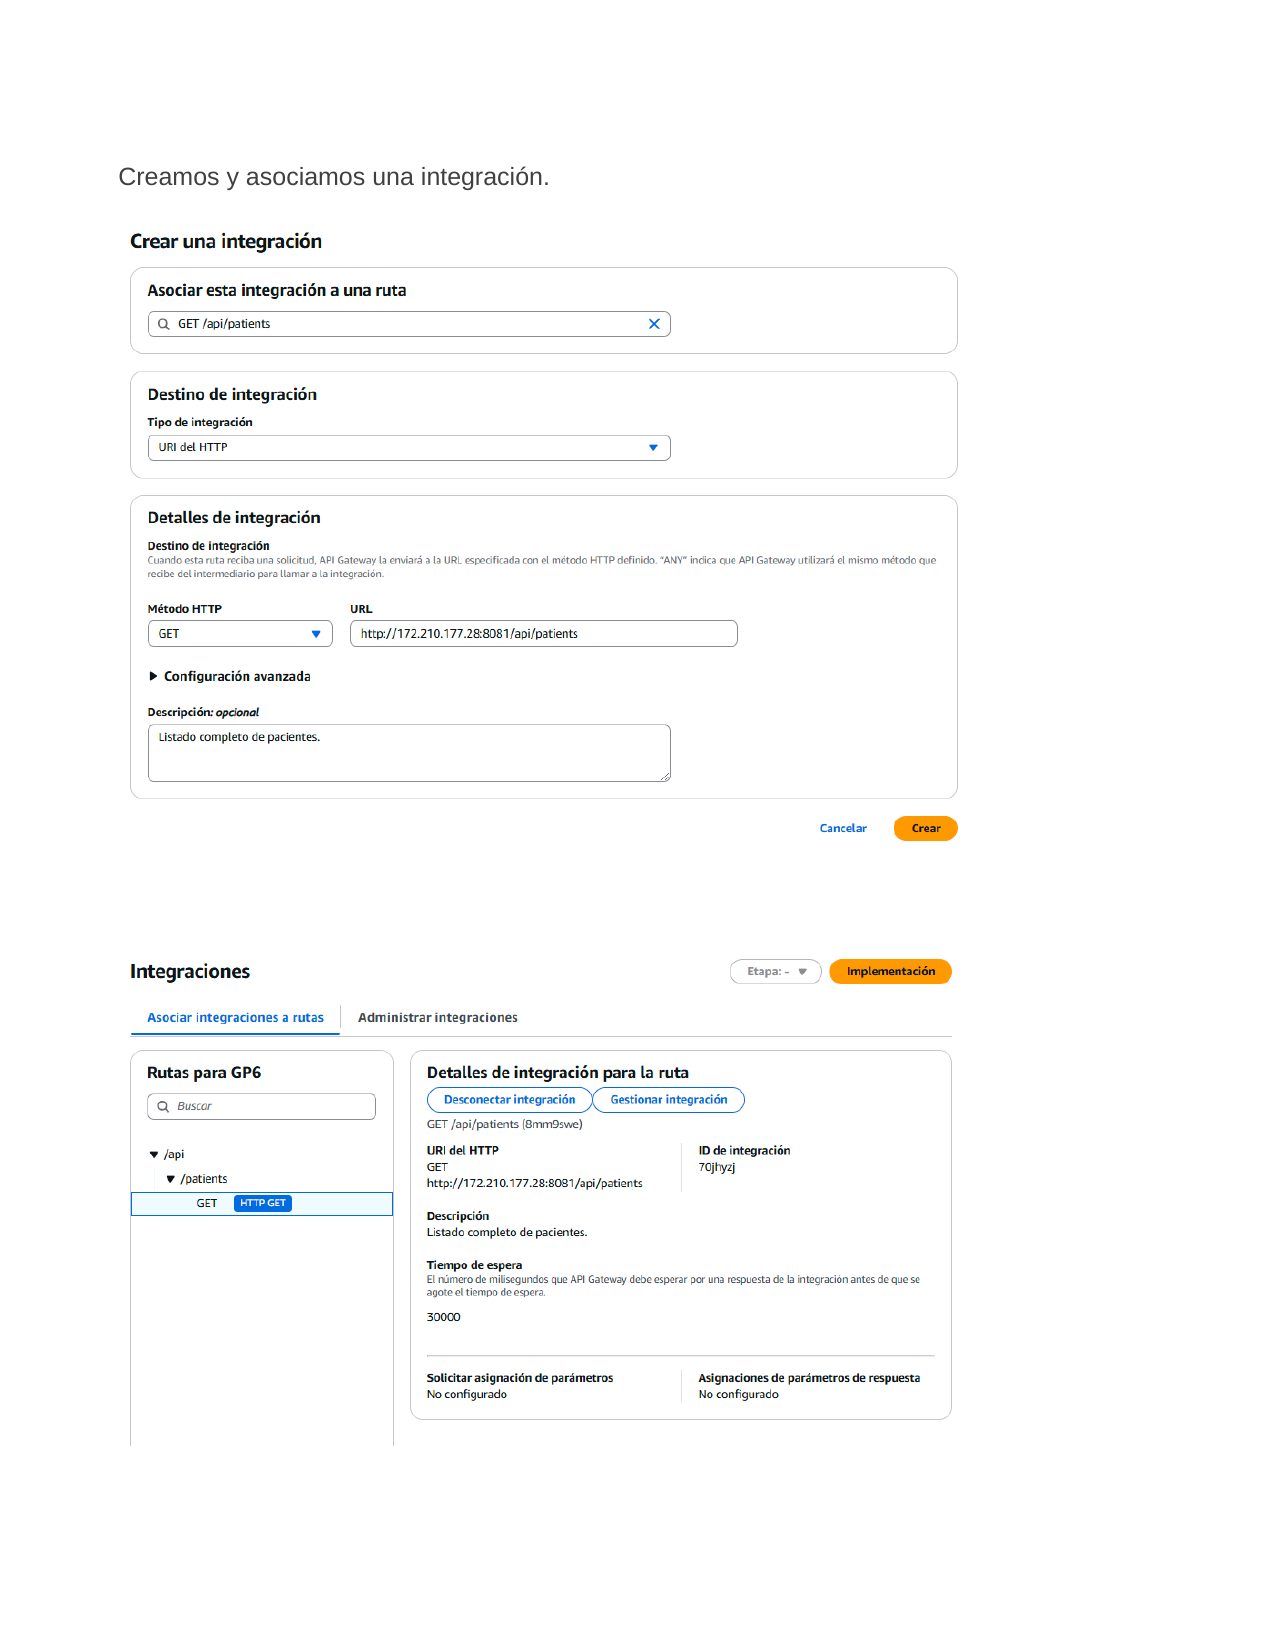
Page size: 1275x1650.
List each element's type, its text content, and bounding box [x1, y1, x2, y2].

picture [118, 953, 958, 1446]
text Creamos y asociamos una integración. [118, 162, 1152, 191]
picture [118, 222, 969, 863]
